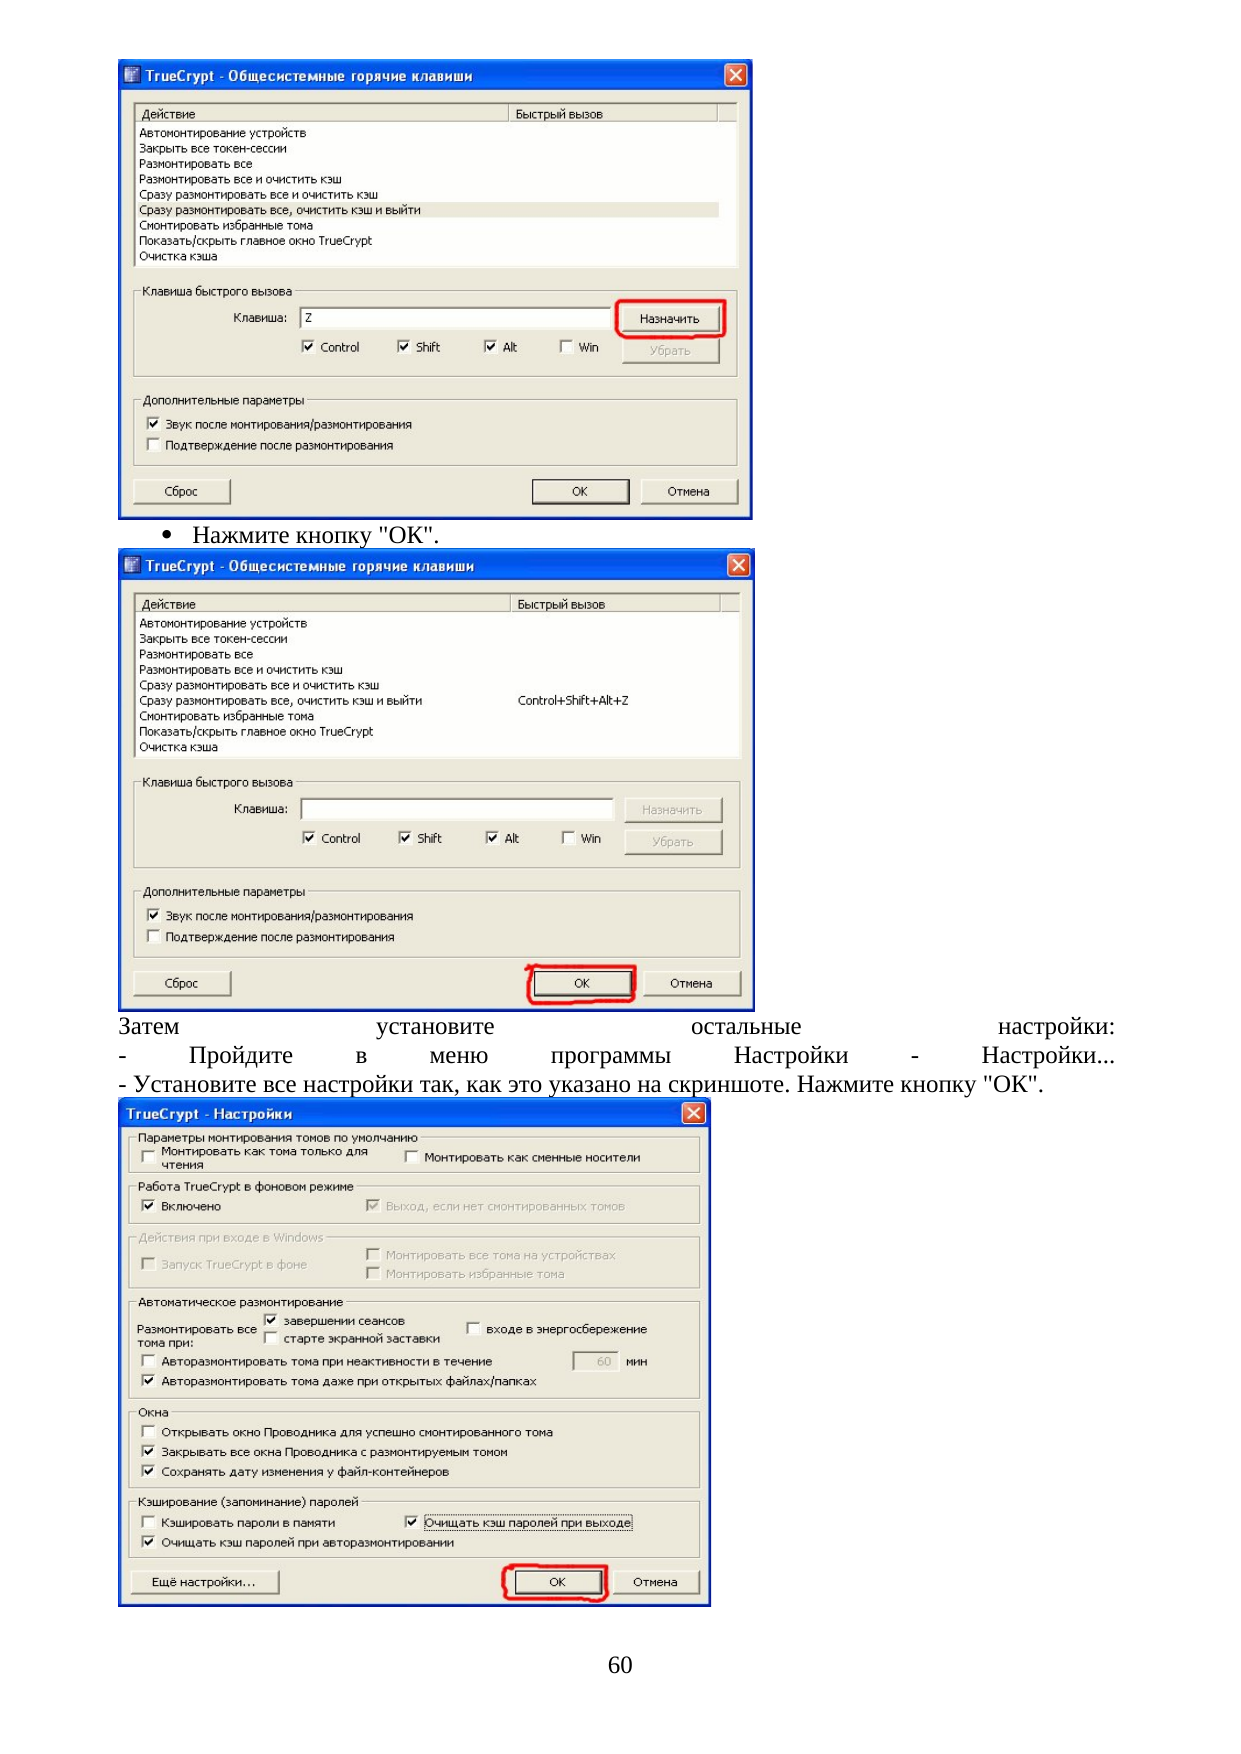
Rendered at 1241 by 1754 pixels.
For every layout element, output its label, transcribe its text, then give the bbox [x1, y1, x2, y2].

picture [118, 1097, 712, 1607]
text Затем установите остальные настройки: - Пройдите в меню программы Настройки - Настройки... - Установите все настройки так, как это указано на скриншоте. Нажмите кнопку "ОК". [118, 1011, 1122, 1097]
picture [118, 59, 753, 520]
list Нажмите кнопку "ОК". [118, 520, 1122, 549]
picture [118, 548, 755, 1012]
